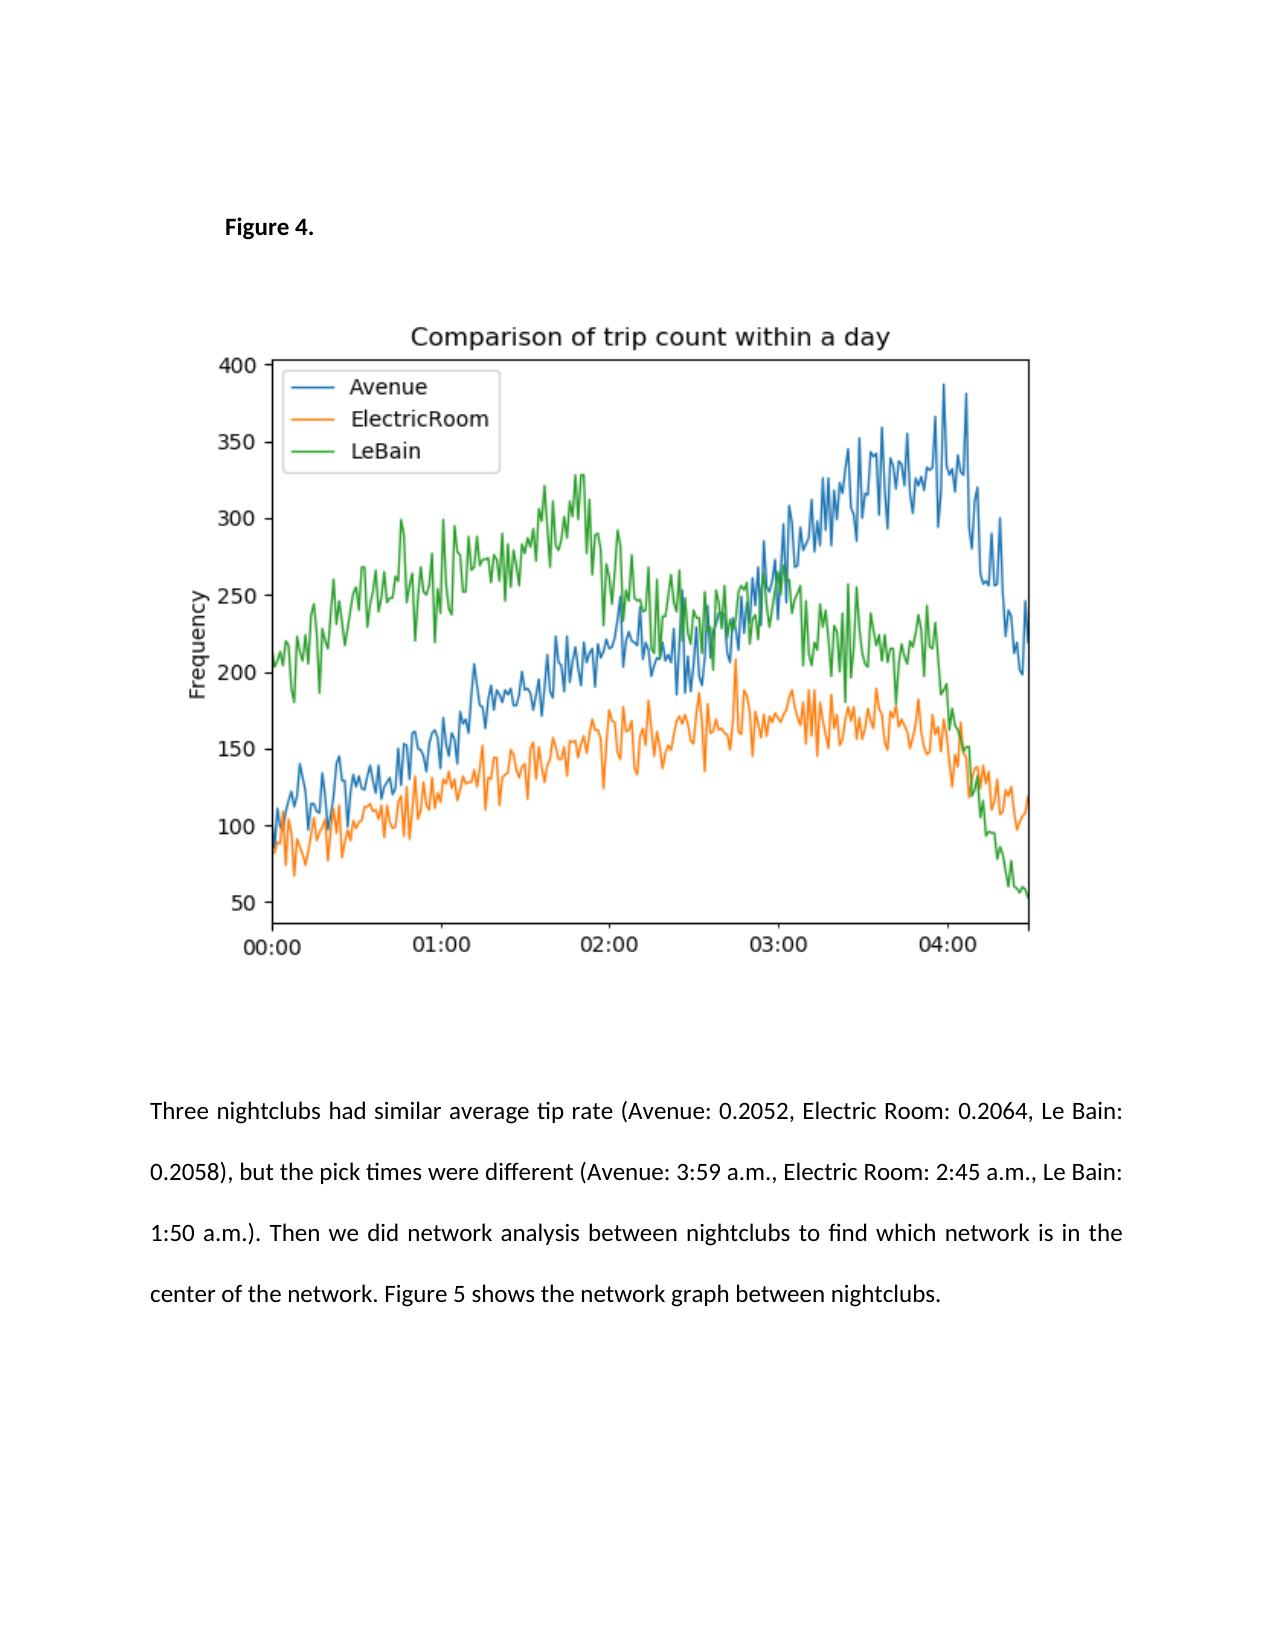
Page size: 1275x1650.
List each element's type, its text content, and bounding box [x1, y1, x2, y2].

text Three nightclubs had similar average tip rate (Avenue: 0.2052, Electric Room: 0.2064, Le Bain: 0.2058), but the pick times were different (Avenue: 3:59 a.m., Electric Room: 2:45 a.m., Le Bain: 1:50 a.m.). Then we did network analysis between nightclubs to find which network is in the center of the network. Figure 5 shows the network graph between nightclubs. [150, 1095, 1125, 1308]
picture [150, 272, 1125, 1004]
text Figure 4. [150, 211, 1125, 242]
